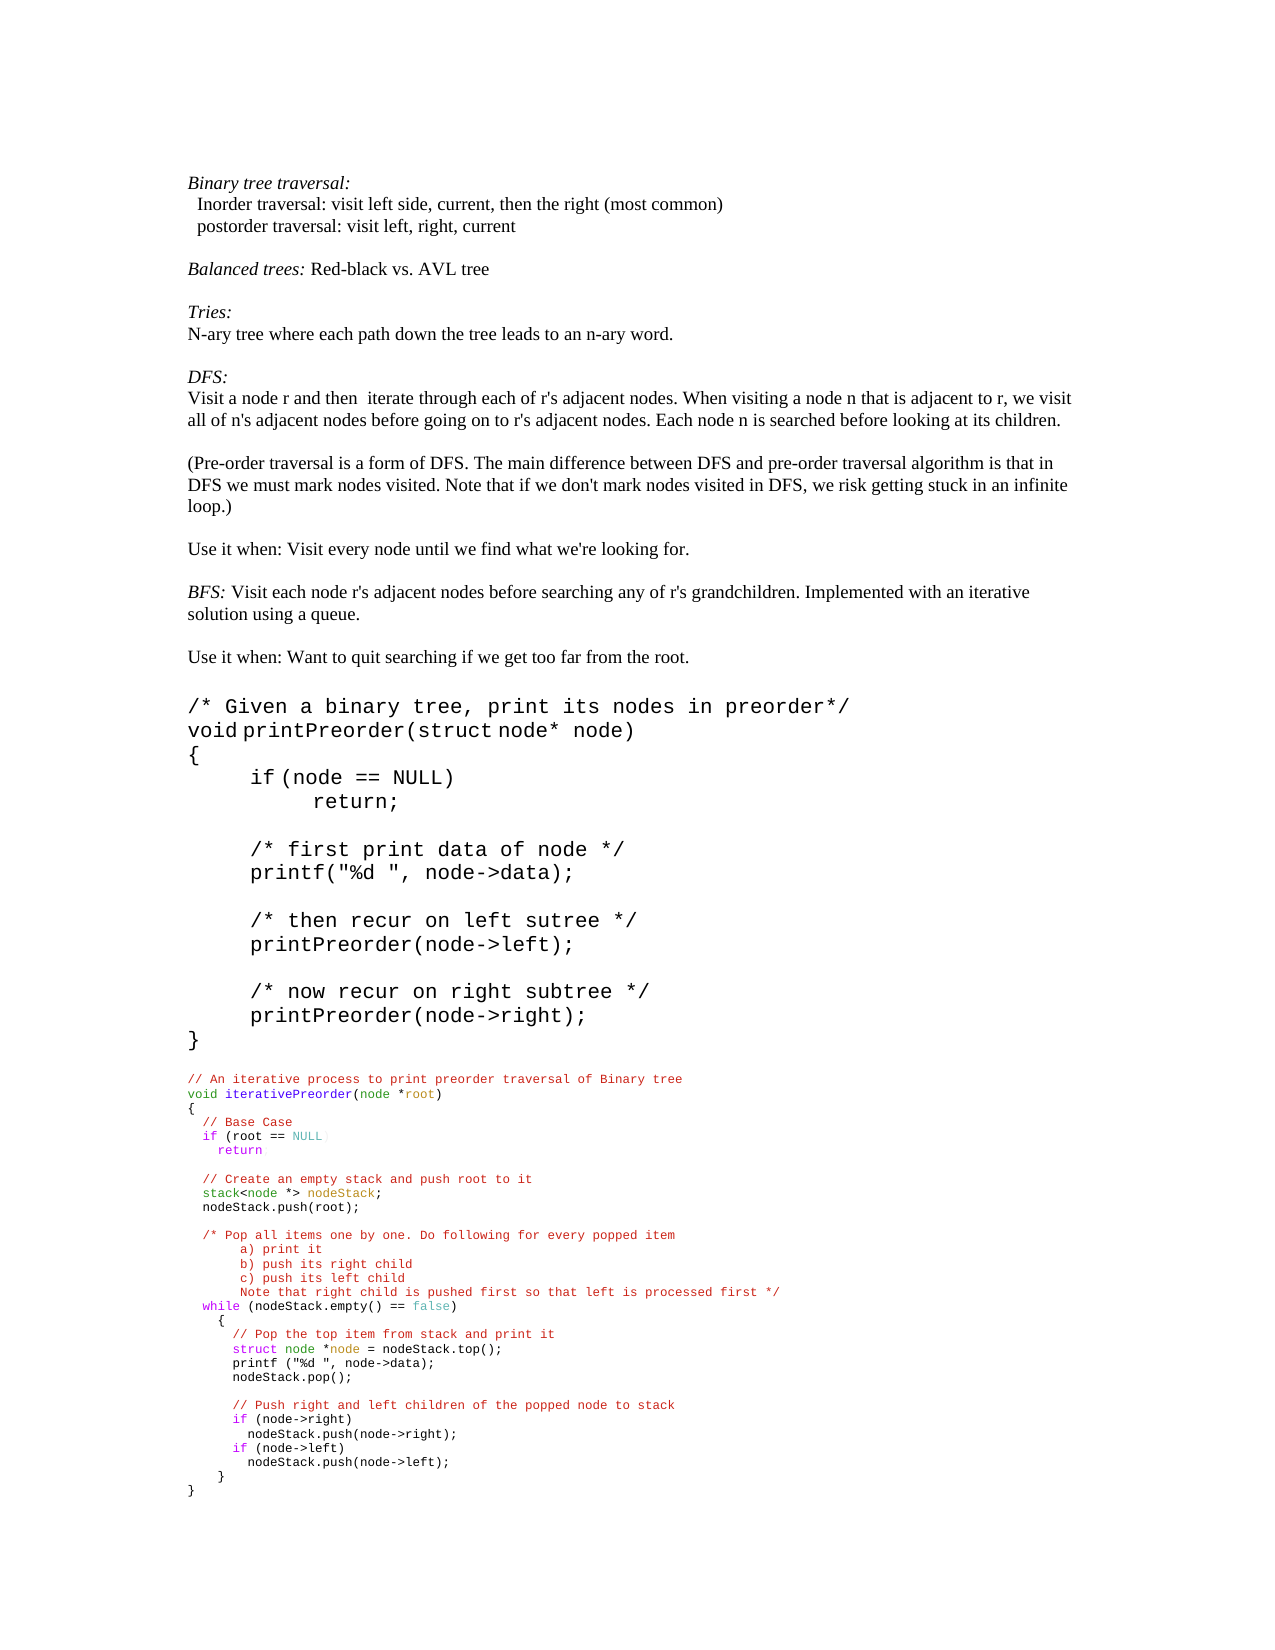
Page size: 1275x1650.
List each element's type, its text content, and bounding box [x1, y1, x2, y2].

text Inorder traversal: visit left side, current, then the right (most common) [187, 193, 1087, 215]
text if (root == NULL) [187, 1130, 1087, 1144]
text printf ("%d ", node->data); [187, 1357, 1087, 1371]
text // An iterative process to print preorder traversal of Binary tree [187, 1073, 1087, 1088]
text if (node->right) [187, 1413, 1087, 1428]
text // Push right and left children of the popped node to stack [187, 1399, 1087, 1413]
text Binary tree traversal: [187, 172, 1087, 193]
text } [187, 1028, 1087, 1052]
text /* first print data of node */ [187, 838, 1087, 862]
text Visit a node r and then iterate through each of r's adjacent nodes. When visiting a node n that is adjacent to r, we visit all of n's adjacent nodes before going on to r's adjacent nodes. Each node n is searched before looking at its children. [187, 387, 1087, 430]
text postorder traversal: visit left, right, current [187, 215, 1087, 236]
text if (node->left) [187, 1442, 1087, 1456]
text struct node *node = nodeStack.top(); [187, 1343, 1087, 1357]
text DFS: [187, 366, 1087, 387]
text } [187, 1484, 1087, 1498]
text // Create an empty stack and push root to it [187, 1173, 1087, 1187]
text { [187, 1314, 1087, 1328]
text Use it when: Want to quit searching if we get too far from the root. [187, 646, 1087, 667]
text /* Given a binary tree, print its nodes in preorder*/ [187, 696, 1087, 720]
text void iterativePreorder(node *root) [187, 1088, 1087, 1102]
text Use it when: Visit every node until we find what we're looking for. [187, 538, 1087, 560]
text Balanced trees: Red-black vs. AVL tree [187, 258, 1087, 279]
text /* now recur on right subtree */ [187, 981, 1087, 1005]
text printf("%d ", node->data); [187, 862, 1087, 886]
text BFS: Visit each node r's adjacent nodes before searching any of r's grandchildren. Implemented with an iterative solution using a queue. [187, 581, 1087, 624]
text } [187, 1470, 1087, 1484]
text if (node == NULL) [187, 767, 1087, 791]
text while (nodeStack.empty() == false) [187, 1300, 1087, 1314]
text { [187, 1102, 1087, 1116]
text nodeStack.push(node->right); [187, 1428, 1087, 1442]
text /* Pop all items one by one. Do following for every popped item [187, 1229, 1087, 1243]
text Tries: [187, 301, 1087, 322]
text void printPreorder(struct node* node) [187, 720, 1087, 743]
text printPreorder(node->right); [187, 1005, 1087, 1028]
text N-ary tree where each path down the tree leads to an n-ary word. [187, 322, 1087, 344]
text b) push its right child [187, 1258, 1087, 1272]
text { [187, 743, 1087, 767]
text c) push its left child [187, 1272, 1087, 1286]
text stack<node *> nodeStack; [187, 1187, 1087, 1201]
text nodeStack.push(node->left); [187, 1456, 1087, 1470]
text // Base Case [187, 1116, 1087, 1130]
text return; [187, 1144, 1087, 1158]
text /* then recur on left sutree */ [187, 910, 1087, 933]
text nodeStack.pop(); [187, 1371, 1087, 1385]
text return; [187, 791, 1087, 814]
text a) print it [187, 1243, 1087, 1258]
text (Pre-order traversal is a form of DFS. The main difference between DFS and pre-order traversal algorithm is that in DFS we must mark nodes visited. Note that if we don't mark nodes visited in DFS, we risk getting stuck in an infinite loop.) [187, 452, 1087, 517]
text Note that right child is pushed first so that left is processed first */ [187, 1286, 1087, 1300]
text nodeStack.push(root); [187, 1201, 1087, 1215]
text // Pop the top item from stack and print it [187, 1328, 1087, 1343]
text printPreorder(node->left); [187, 933, 1087, 957]
